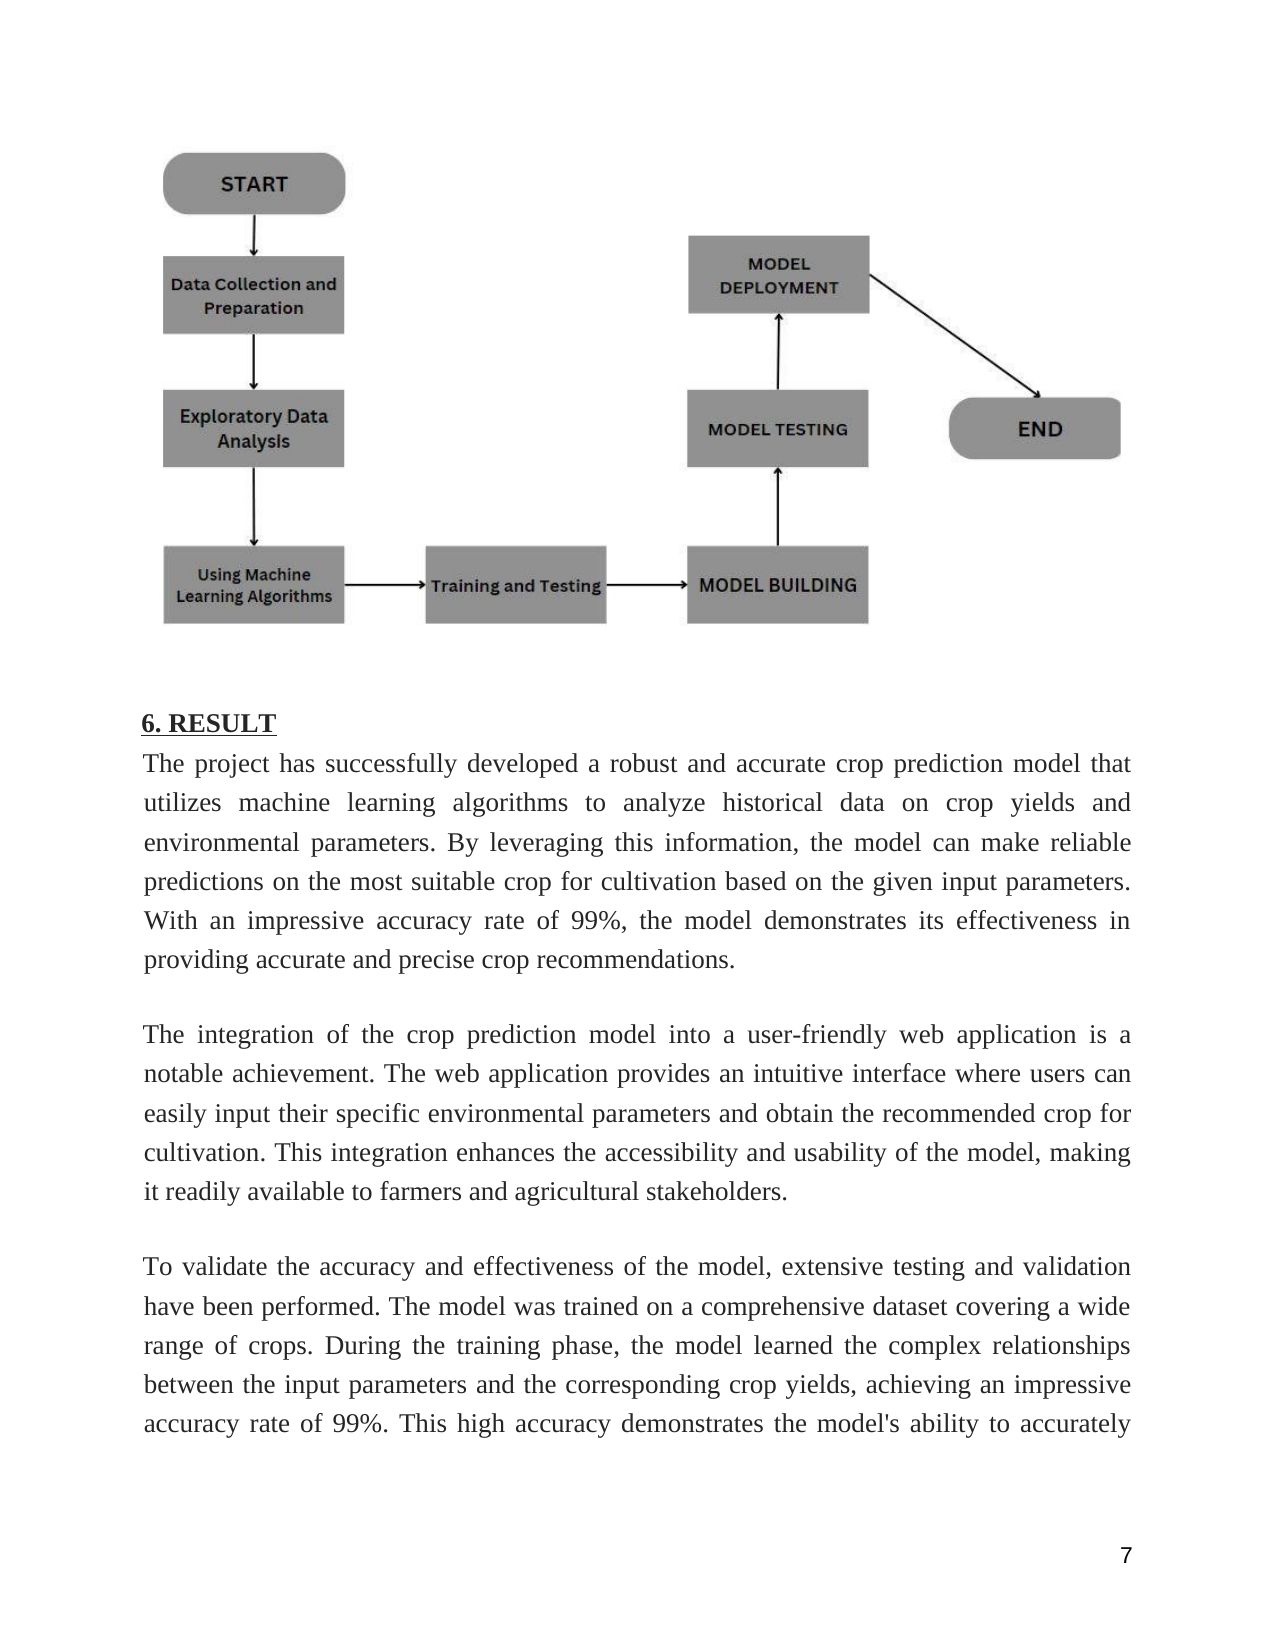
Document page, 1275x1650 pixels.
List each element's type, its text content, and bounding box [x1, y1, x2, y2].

text The integration of the crop prediction model into a user-friendly web application is a notable achievement. The web application provides an intuitive interface where users can easily input their specific environmental parameters and obtain the recommended crop for cultivation. This integration enhances the accessibility and usability of the model, making it readily available to farmers and agricultural stakeholders. [142, 1018, 1132, 1206]
picture [145, 145, 1121, 652]
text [142, 1250, 1132, 1438]
subtitle 6. RESULT [141, 708, 1132, 739]
text The project has successfully developed a robust and accurate crop prediction model that utilizes machine learning algorithms to analyze historical data on crop yields and environmental parameters. By leveraging this information, the model can make reliable predictions on the most suitable crop for cultivation based on the given input parameters. With an impressive accuracy rate of 99%, the model demonstrates its effectiveness in providing accurate and precise crop recommendations. [142, 747, 1132, 974]
